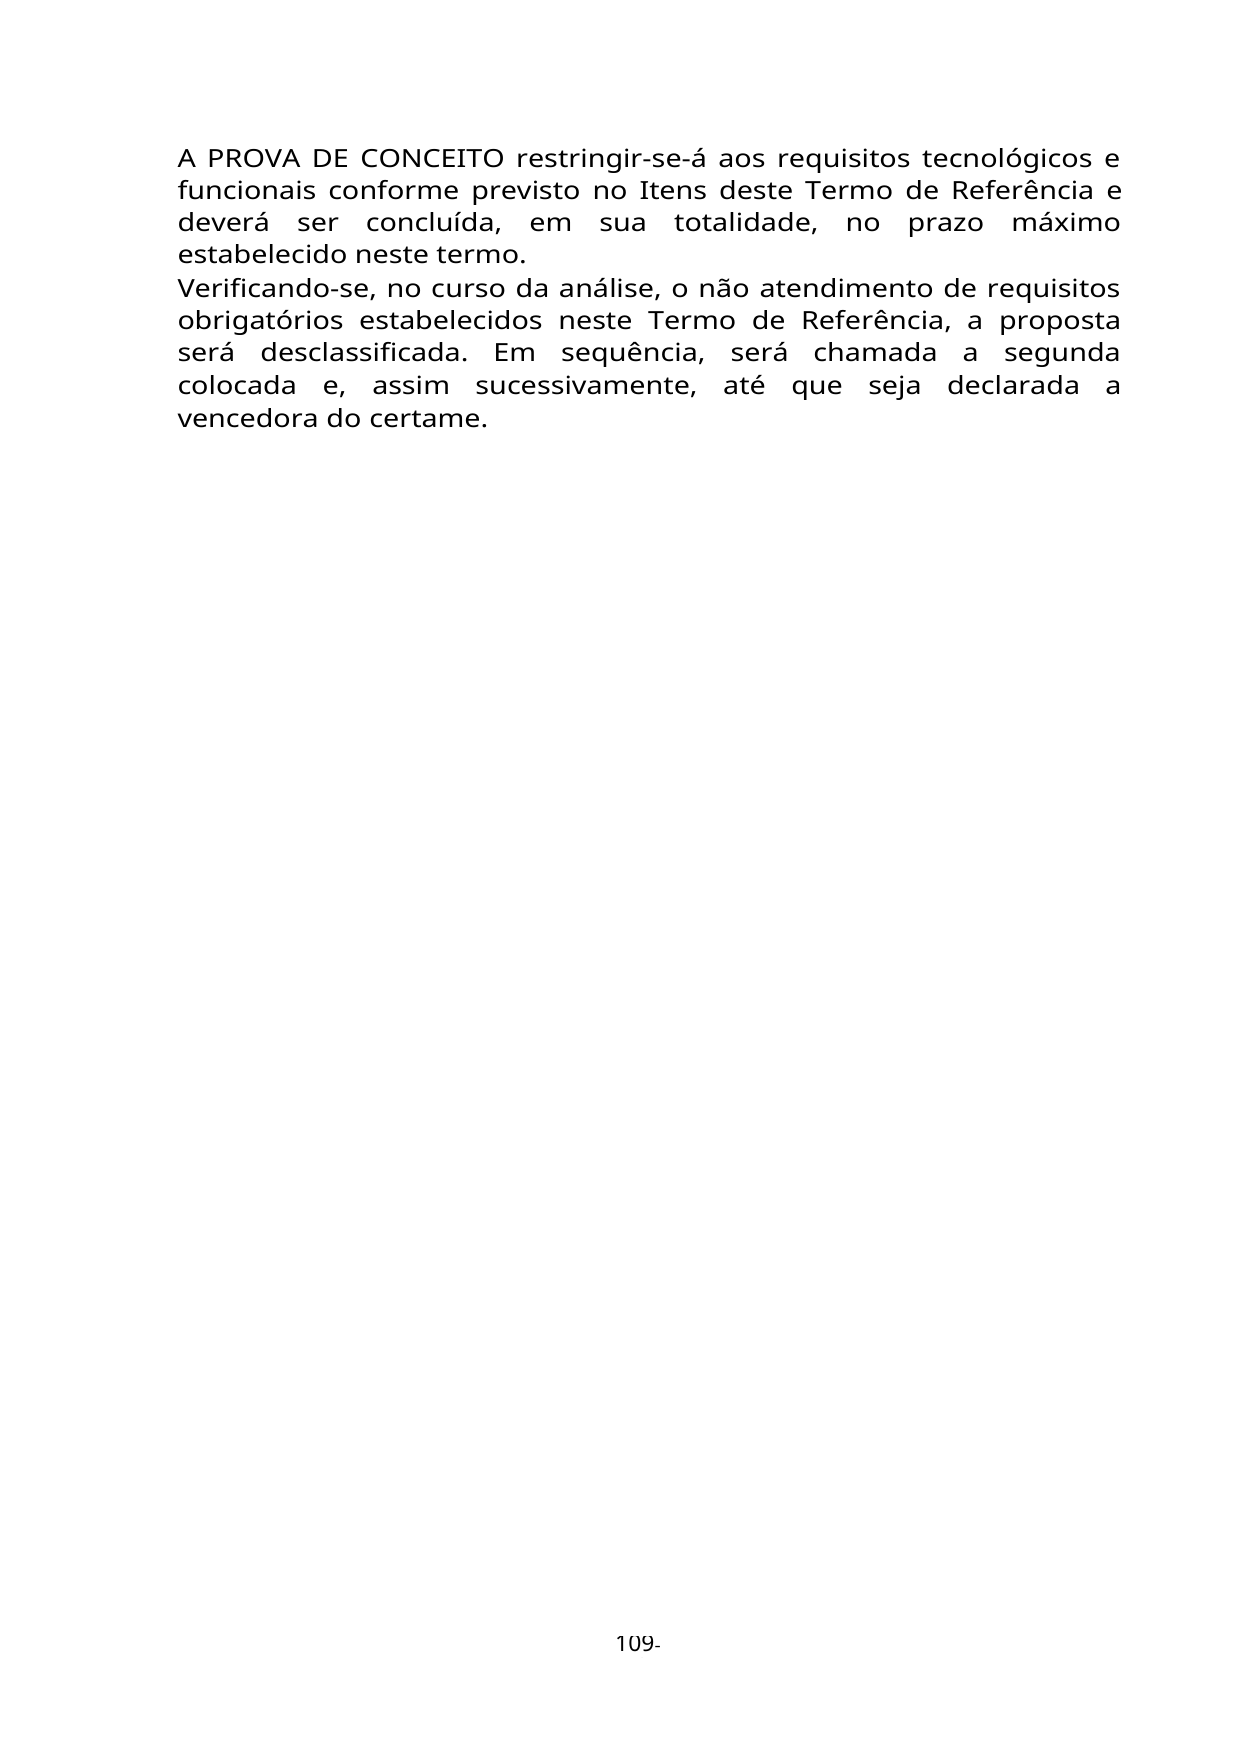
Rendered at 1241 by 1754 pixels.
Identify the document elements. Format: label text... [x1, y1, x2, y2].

text Verificando-se, no curso da análise, o não atendimento de requisitos obrigatórios estabelecidos neste Termo de Referência, a proposta será desclassificada. Em sequência, será chamada a segunda colocada e, assim sucessivamente, até que seja declarada a vencedora do certame. [177, 271, 1122, 434]
text A PROVA DE CONCEITO restringir-se-á aos requisitos tecnológicos e funcionais conforme previsto no Itens deste Termo de Referência e deverá ser concluída, em sua totalidade, no prazo máximo estabelecido neste termo. [177, 142, 1122, 271]
